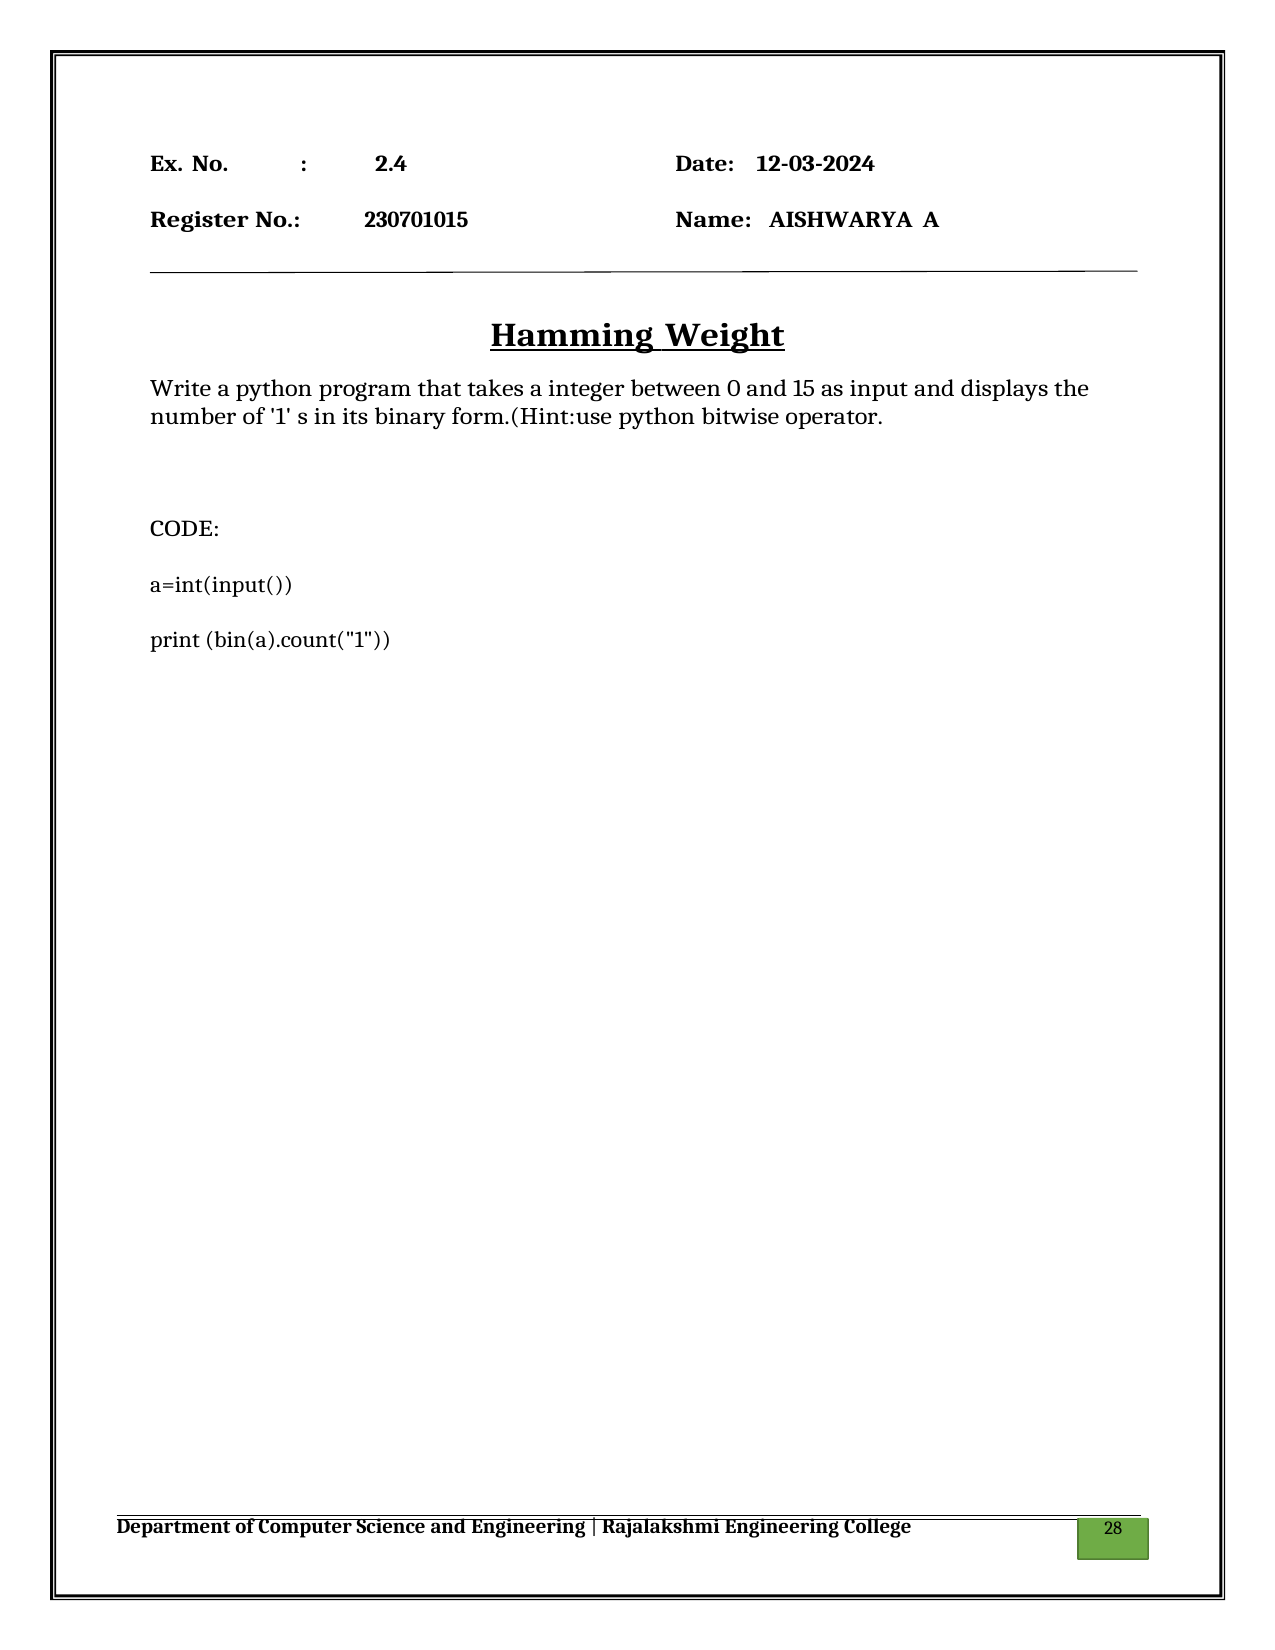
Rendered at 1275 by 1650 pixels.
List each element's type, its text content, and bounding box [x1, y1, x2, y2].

text Write a python program that takes a integer between 0 and 15 as input and displays the number of '1' s in its binary form.(Hint:use python bitwise operator. [150, 375, 1150, 431]
text a=int(input()) [150, 571, 1150, 598]
text CODE: [150, 516, 1150, 542]
text Ex. No. : 2.4 Date: 12-03-2024 [150, 151, 1150, 177]
text Register No.: 230701015 Name: AISHWARYA A [150, 206, 1150, 233]
text print (bin(a).count("1")) [150, 627, 1150, 653]
subtitle Hamming Weight [171, 316, 1103, 355]
